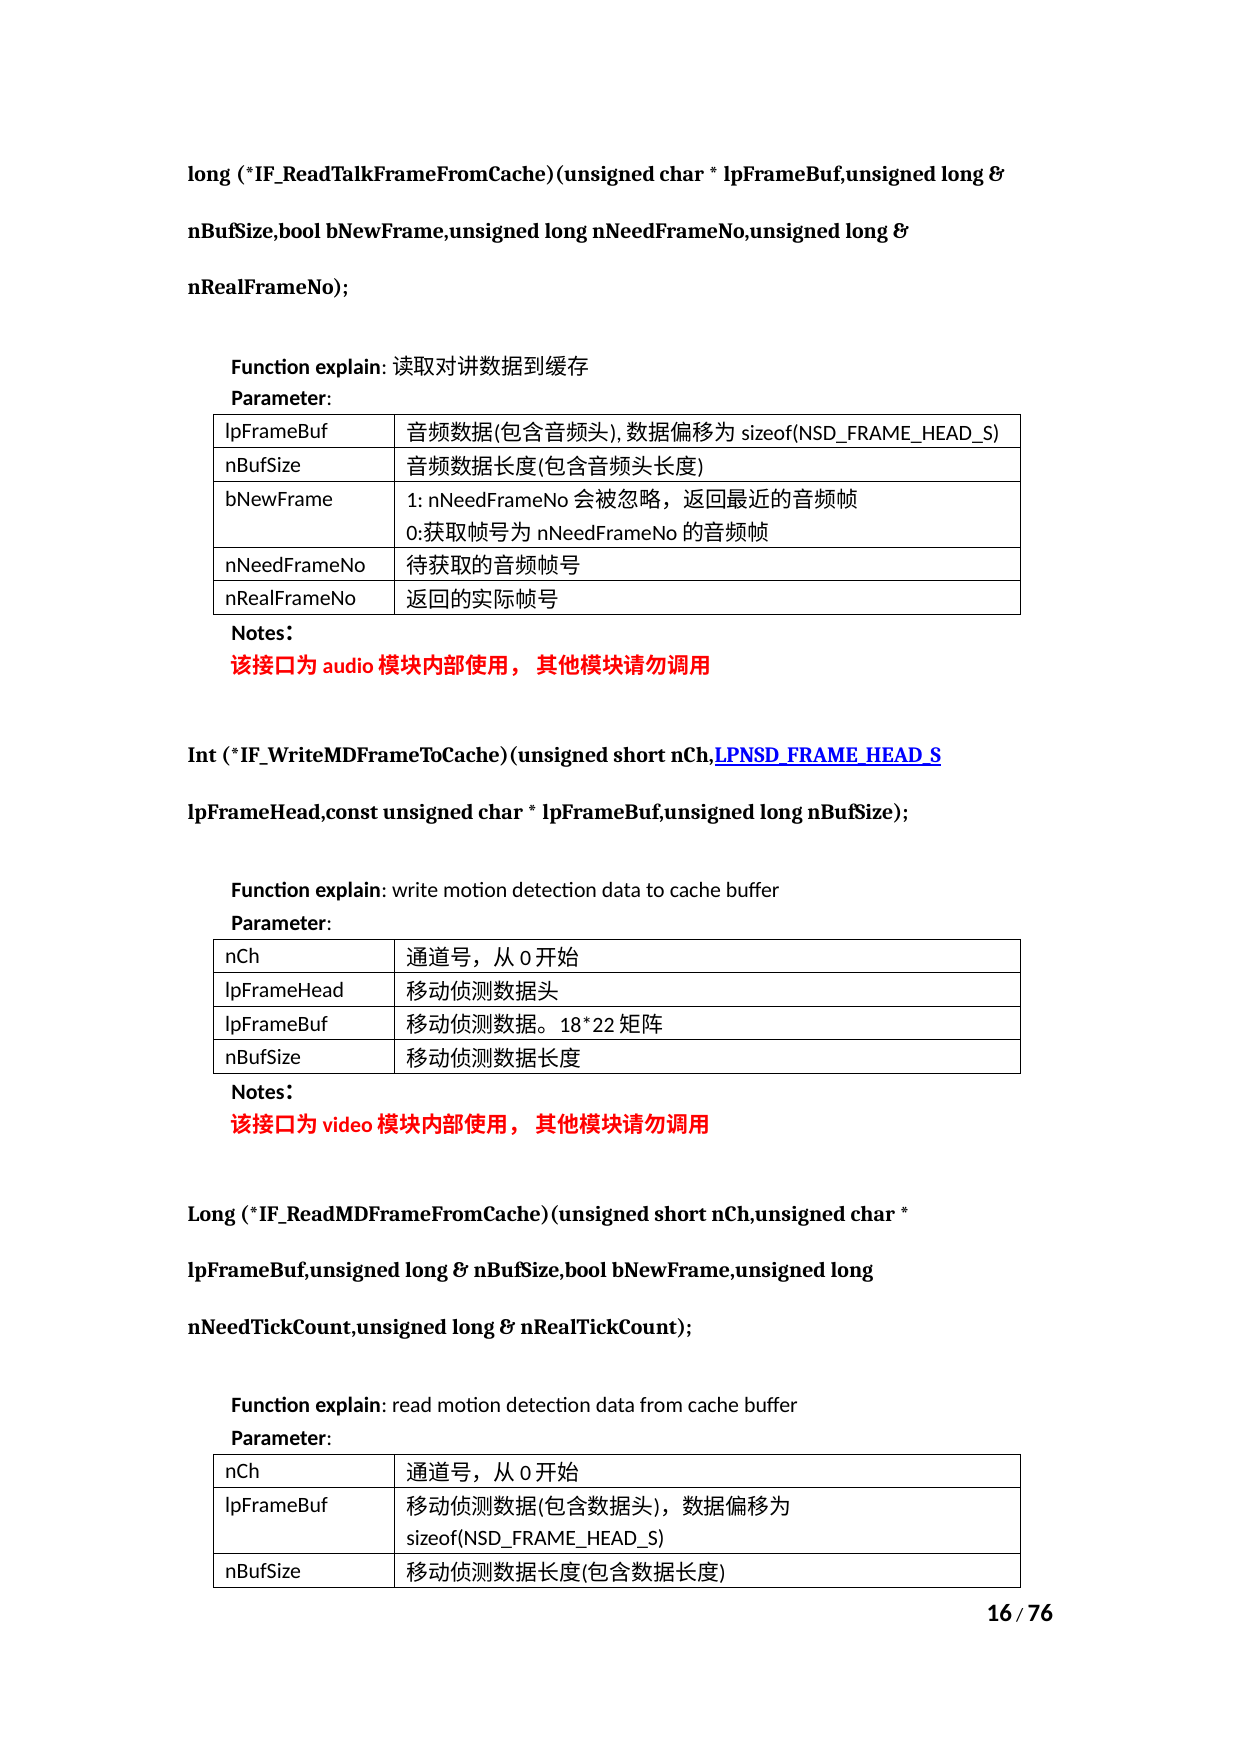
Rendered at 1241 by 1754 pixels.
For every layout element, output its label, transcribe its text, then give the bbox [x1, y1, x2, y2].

table_cell 移动侦测数据头 [395, 973, 1020, 1006]
table_cell 音频数据长度(包含音频头长度) [395, 448, 1020, 481]
subtitle long (*IF_ReadTalkFrameFromCache)(unsigned char * lpFrameBuf,unsigned long & nBufSize,bool bNewFrame,unsigned long nNeedFrameNo,unsigned long & nRealFrameNo); [187, 158, 1053, 303]
table_header nCh [214, 940, 394, 972]
table_cell bNewFrame [214, 482, 394, 547]
text Notes： [187, 1074, 1053, 1106]
table_header nCh [214, 1455, 394, 1487]
text Function explain: read motion detection data from cache buffer [187, 1389, 1053, 1421]
table_cell nBufSize [214, 1040, 394, 1073]
text Parameter: [187, 906, 1053, 939]
table_cell nBufSize [214, 448, 394, 481]
table_header 音频数据(包含音频头), 数据偏移为 sizeof(NSD_FRAME_HEAD_S) [395, 415, 1020, 447]
table_cell 移动侦测数据。18*22 矩阵 [395, 1007, 1020, 1039]
subtitle Long (*IF_ReadMDFrameFromCache)(unsigned short nCh,unsigned char * lpFrameBuf,unsigned long & nBufSize,bool bNewFrame,unsigned long nNeedTickCount,unsigned long & nRealTickCount); [187, 1198, 1053, 1343]
table_cell 返回的实际帧号 [395, 581, 1020, 614]
table_cell lpFrameBuf [214, 1007, 394, 1039]
table_cell 1: nNeedFrameNo 会被忽略，返回最近的音频帧 0:获取帧号为nNeedFrameNo的音频帧 [395, 482, 1020, 547]
table_cell lpFrameHead [214, 973, 394, 1006]
table_cell nBufSize [214, 1554, 394, 1587]
table_header 通道号，从0开始 [395, 1455, 1020, 1487]
text Function explain: 读取对讲数据到缓存 [187, 349, 1053, 381]
text 该接口为video模块内部使用， 其他模块请勿调用 [187, 1106, 1053, 1139]
text Parameter: [187, 1421, 1053, 1454]
table_header 通道号，从0开始 [395, 940, 1020, 972]
table_cell lpFrameBuf [214, 1488, 394, 1553]
text 该接口为audio模块内部使用， 其他模块请勿调用 [187, 647, 1053, 680]
table_cell 移动侦测数据长度(包含数据长度) [395, 1554, 1020, 1587]
text Notes： [187, 615, 1053, 647]
table_cell 移动侦测数据(包含数据头)，数据偏移为sizeof(NSD_FRAME_HEAD_S) [395, 1488, 1020, 1553]
table_cell nNeedFrameNo [214, 548, 394, 580]
table_cell 待获取的音频帧号 [395, 548, 1020, 580]
table_cell nRealFrameNo [214, 581, 394, 614]
subtitle Int (*IF_WriteMDFrameToCache)(unsigned short nCh,LPNSD_FRAME_HEAD_S lpFrameHead,const unsigned char * lpFrameBuf,unsigned long nBufSize); [187, 739, 1053, 828]
table_cell 移动侦测数据长度 [395, 1040, 1020, 1073]
text Parameter: [187, 381, 1053, 414]
table_header lpFrameBuf [214, 415, 394, 447]
text Function explain: write motion detection data to cache buffer [187, 874, 1053, 906]
